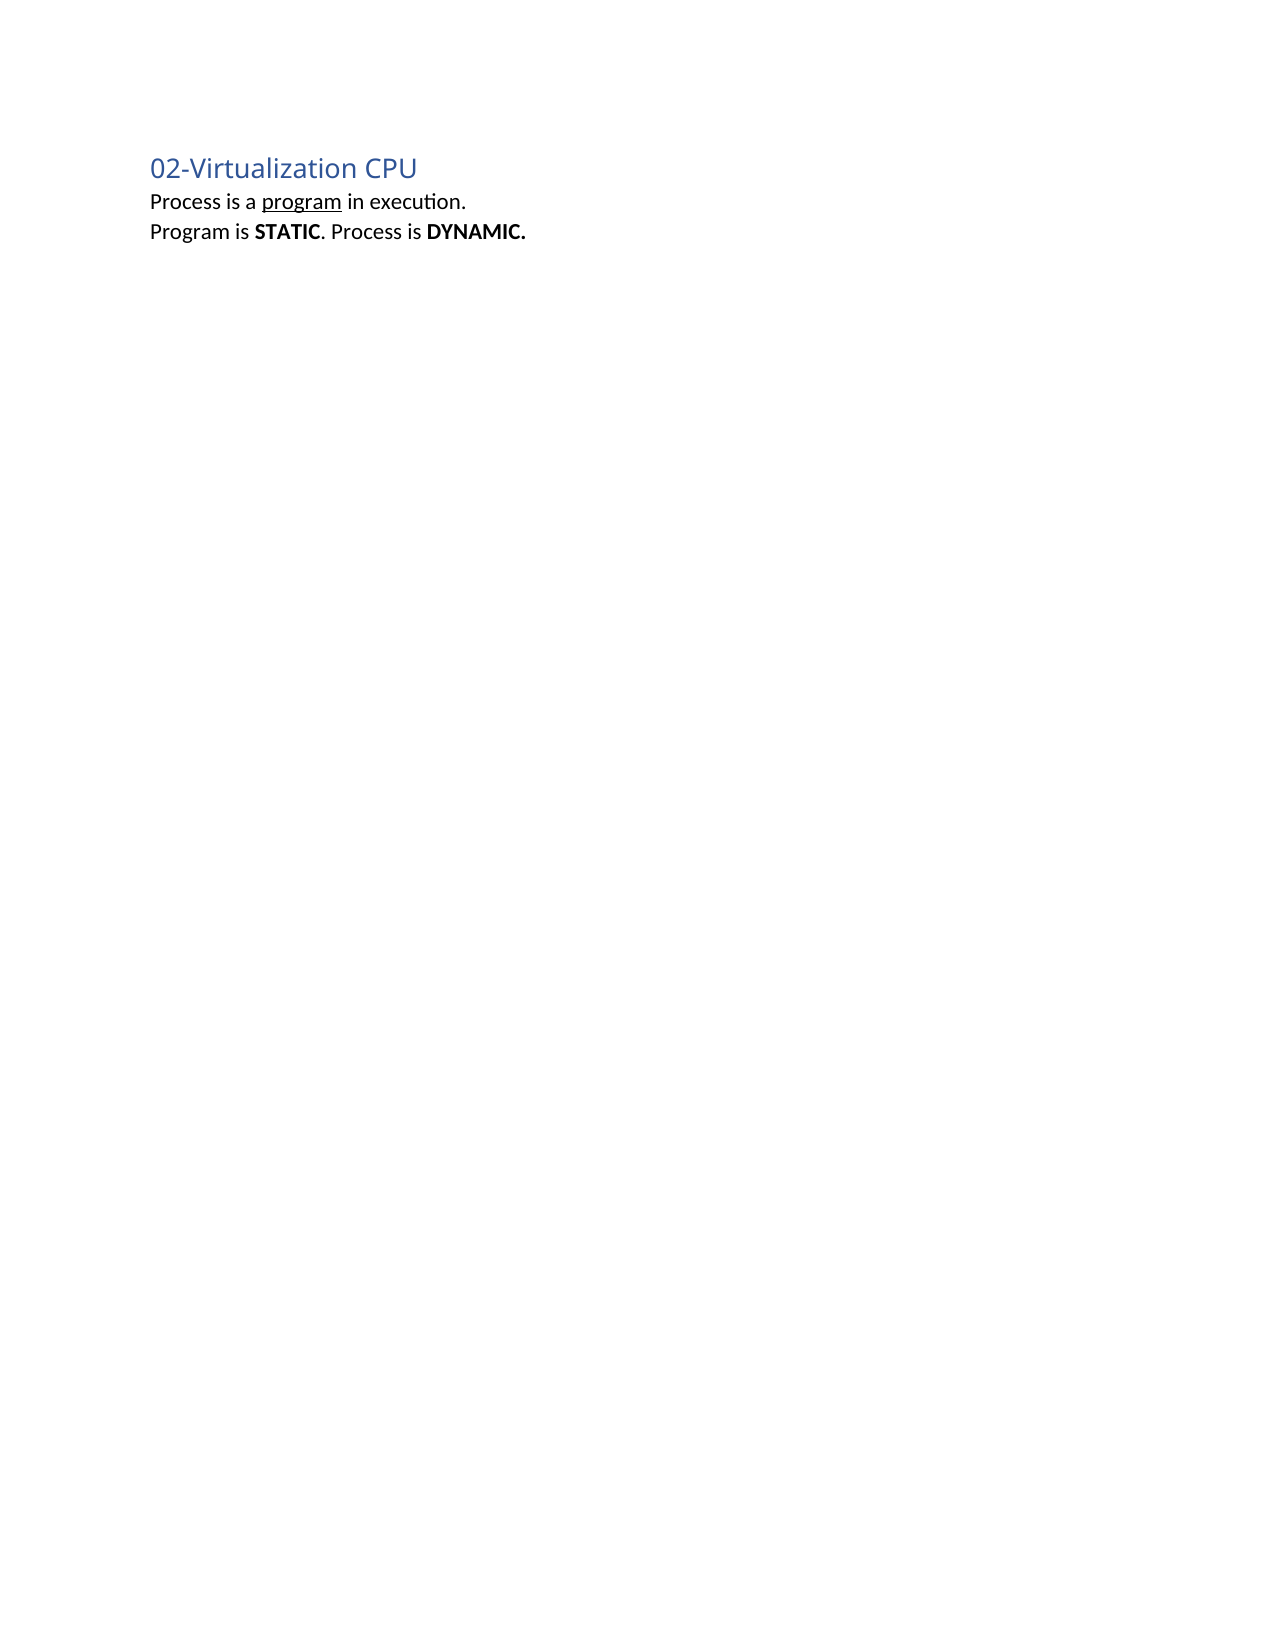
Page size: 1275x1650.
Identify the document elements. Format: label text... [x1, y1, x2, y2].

text Process is a program in execution. Program is STATIC. Process is DYNAMIC. [150, 187, 1125, 245]
subtitle 02-Virtualization CPU [150, 150, 1125, 187]
